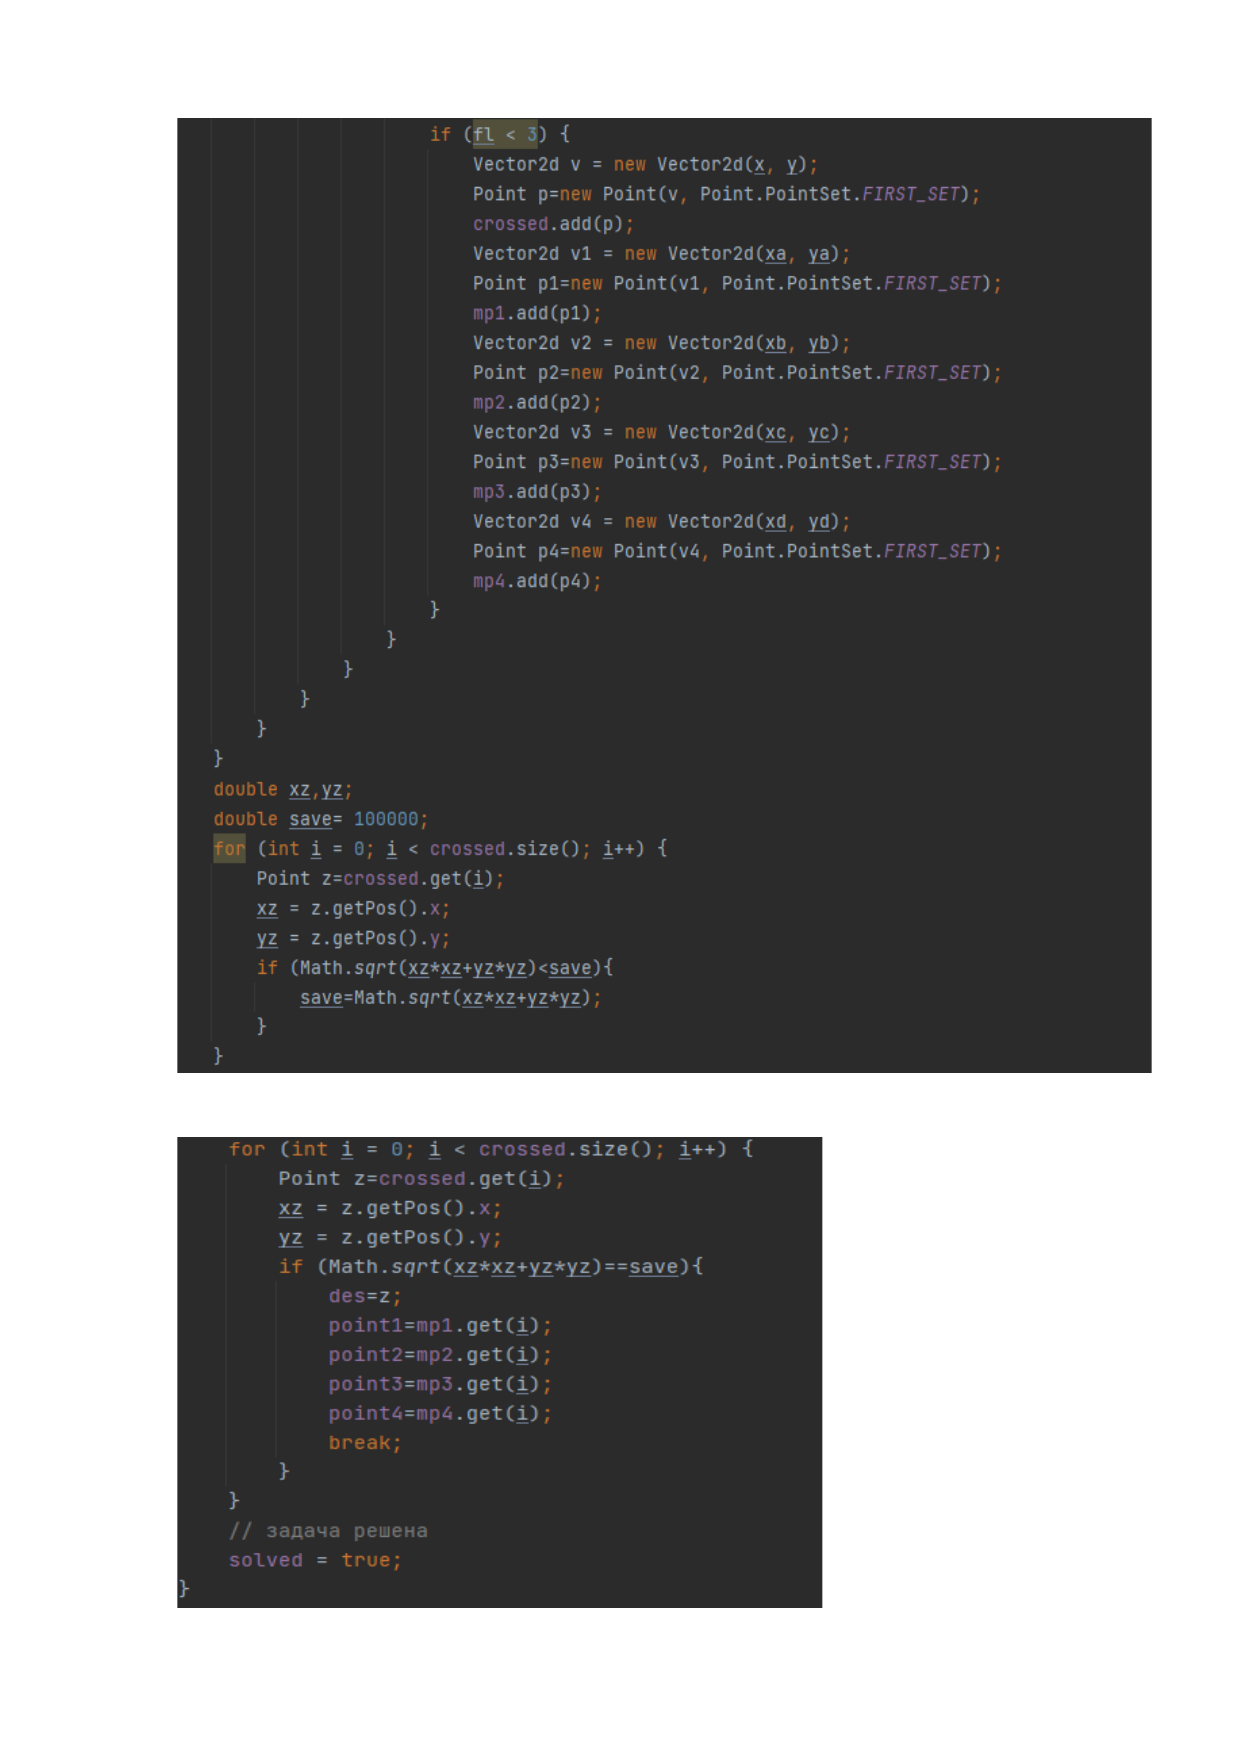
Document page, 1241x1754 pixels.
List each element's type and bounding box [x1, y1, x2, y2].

picture [177, 1137, 823, 1608]
picture [177, 118, 1152, 1073]
